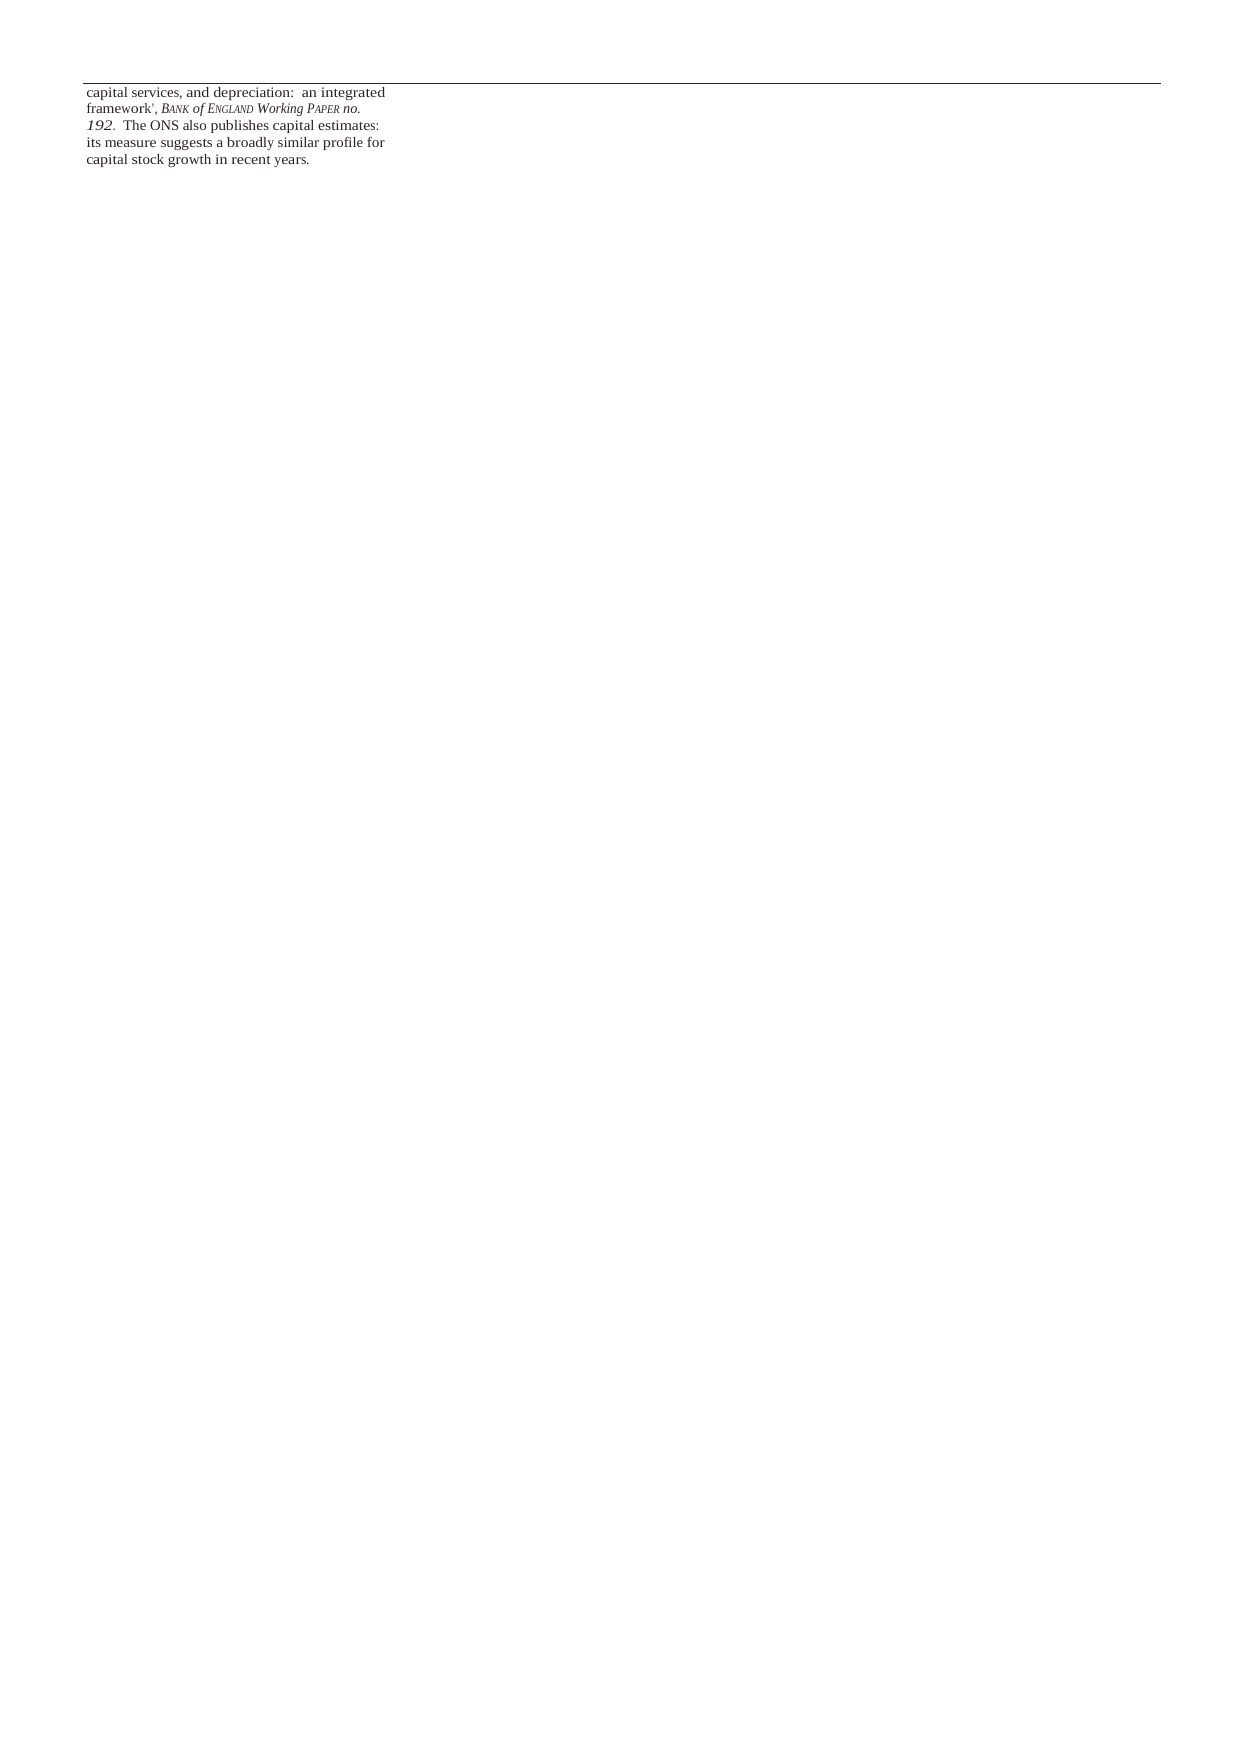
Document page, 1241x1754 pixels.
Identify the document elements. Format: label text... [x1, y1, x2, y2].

text capital services, and depreciation: an integrated framework’, Bank of England Working Paper no. 192. The ONS also publishes capital estimates: its measure suggests a broadly similar profile for capital stock growth in recent years. [86, 83, 389, 167]
